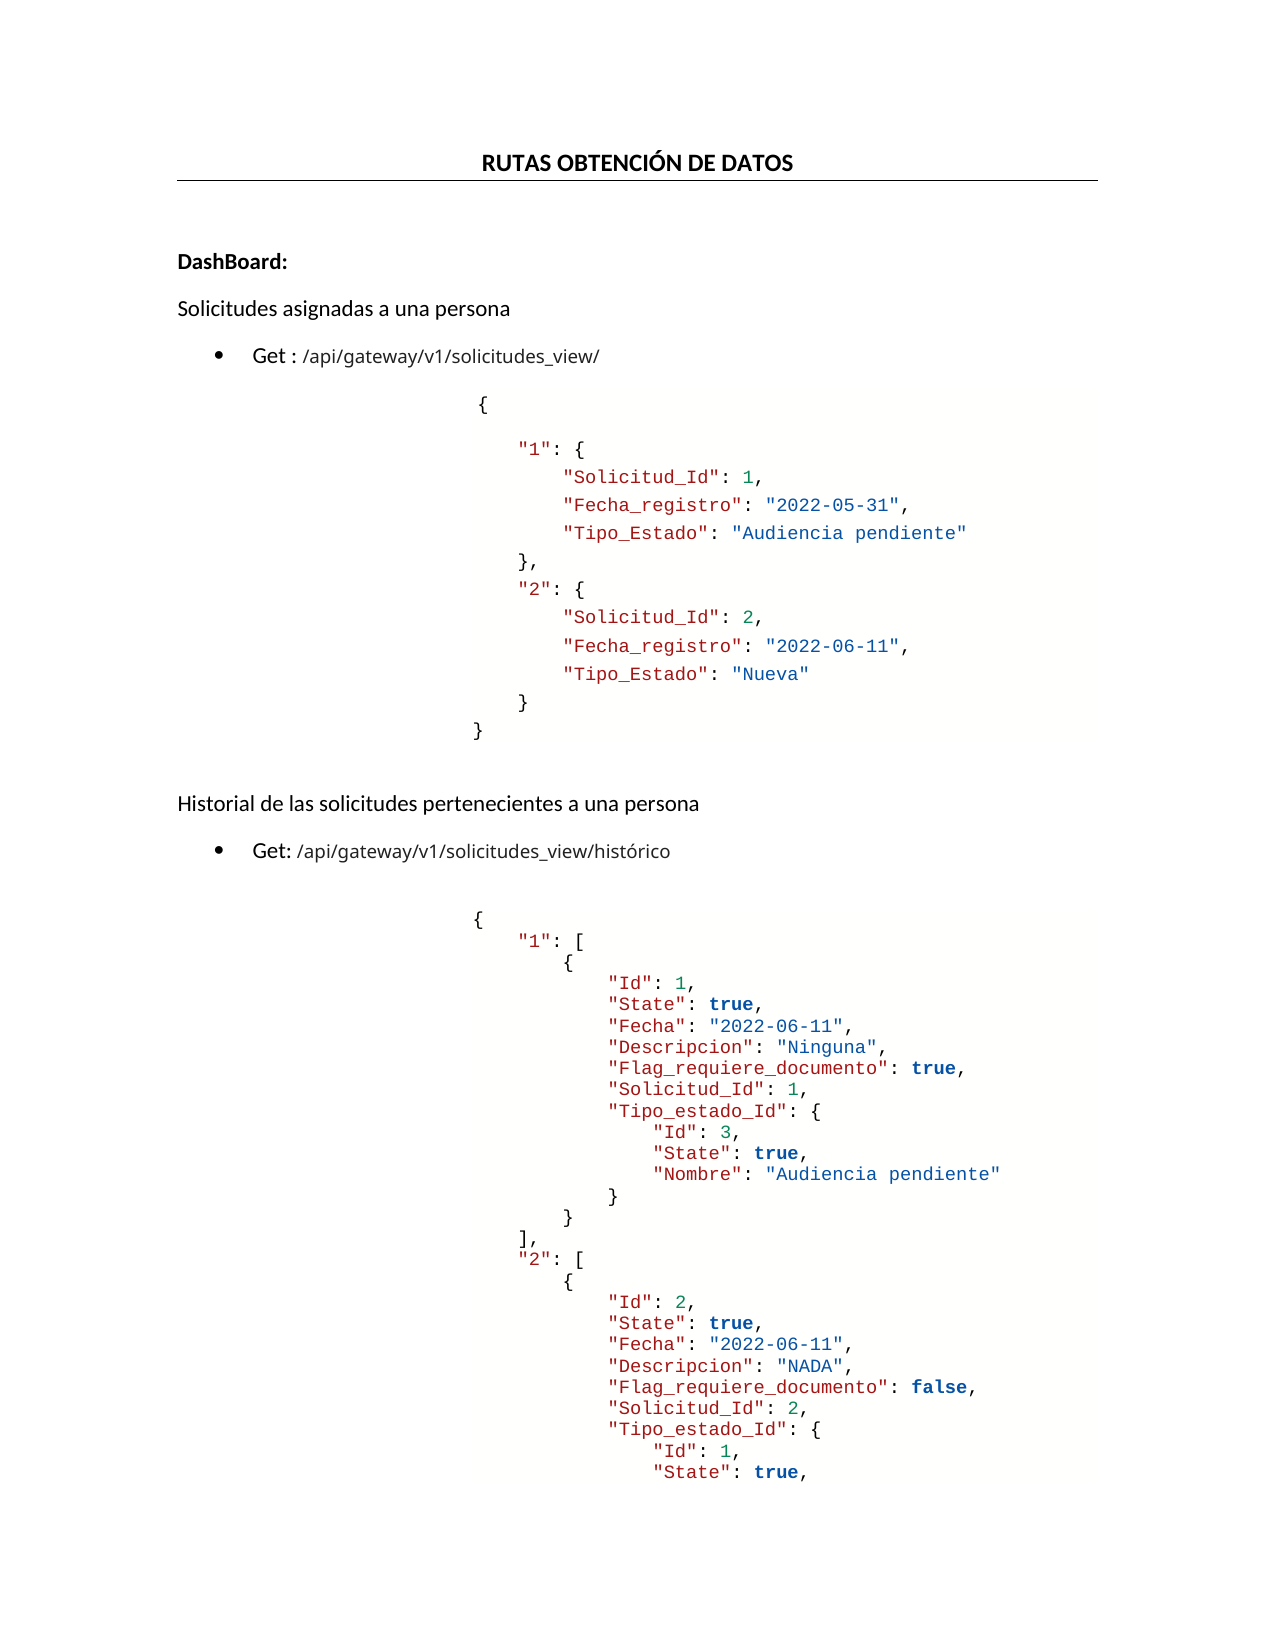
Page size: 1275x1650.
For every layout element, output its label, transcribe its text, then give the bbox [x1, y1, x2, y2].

text "Fecha": "2022-06-11", [472, 1016, 1098, 1038]
text "Fecha_registro": "2022-05-31", [472, 489, 1098, 517]
text "Tipo_Estado": "Nueva" [472, 658, 1098, 686]
text { [472, 388, 1098, 416]
text "Descripcion": "Ninguna", [472, 1038, 1098, 1059]
text } [472, 714, 1098, 742]
text "Id": 2, [472, 1293, 1098, 1314]
text "Flag_requiere_documento": true, [472, 1059, 1098, 1080]
text RUTAS OBTENCIÓN DE DATOS [177, 148, 1098, 180]
text "Solicitud_Id": 1, [472, 461, 1098, 489]
text } [472, 1186, 1098, 1208]
text "Id": 3, [472, 1123, 1098, 1144]
text "Fecha_registro": "2022-06-11", [472, 629, 1098, 658]
text "State": true, [472, 995, 1098, 1016]
text "Descripcion": "NADA", [472, 1356, 1098, 1378]
text "Tipo_estado_Id": { [472, 1420, 1098, 1441]
text "Nombre": "Audiencia pendiente" [472, 1165, 1098, 1186]
text DashBoard: [177, 247, 1098, 275]
text } [472, 1208, 1098, 1229]
text "State": true, [472, 1463, 1098, 1484]
list Get: /api/gateway/v1/solicitudes_view/histórico [215, 836, 1098, 864]
text "Tipo_estado_Id": { [472, 1101, 1098, 1123]
text ], [472, 1229, 1098, 1250]
text "2": [ [472, 1250, 1098, 1271]
text "1": { [472, 433, 1098, 461]
text "2": { [472, 573, 1098, 601]
text { [472, 953, 1098, 974]
list Get : /api/gateway/v1/solicitudes_view/ [215, 341, 1098, 369]
text "Solicitud_Id": 2, [472, 601, 1098, 629]
text "State": true, [472, 1144, 1098, 1165]
text }, [472, 545, 1098, 573]
text "Solicitud_Id": 1, [472, 1080, 1098, 1101]
text "Flag_requiere_documento": false, [472, 1378, 1098, 1399]
text "Tipo_Estado": "Audiencia pendiente" [472, 517, 1098, 545]
text { [472, 910, 1098, 931]
text "Fecha": "2022-06-11", [472, 1335, 1098, 1356]
text "Id": 1, [472, 1441, 1098, 1463]
text "Solicitud_Id": 2, [472, 1399, 1098, 1420]
text Historial de las solicitudes pertenecientes a una persona [177, 789, 1098, 817]
text } [472, 686, 1098, 714]
text "1": [ [472, 931, 1098, 953]
text { [472, 1271, 1098, 1293]
text "Id": 1, [472, 974, 1098, 995]
text "State": true, [472, 1314, 1098, 1335]
text Solicitudes asignadas a una persona [177, 294, 1098, 322]
